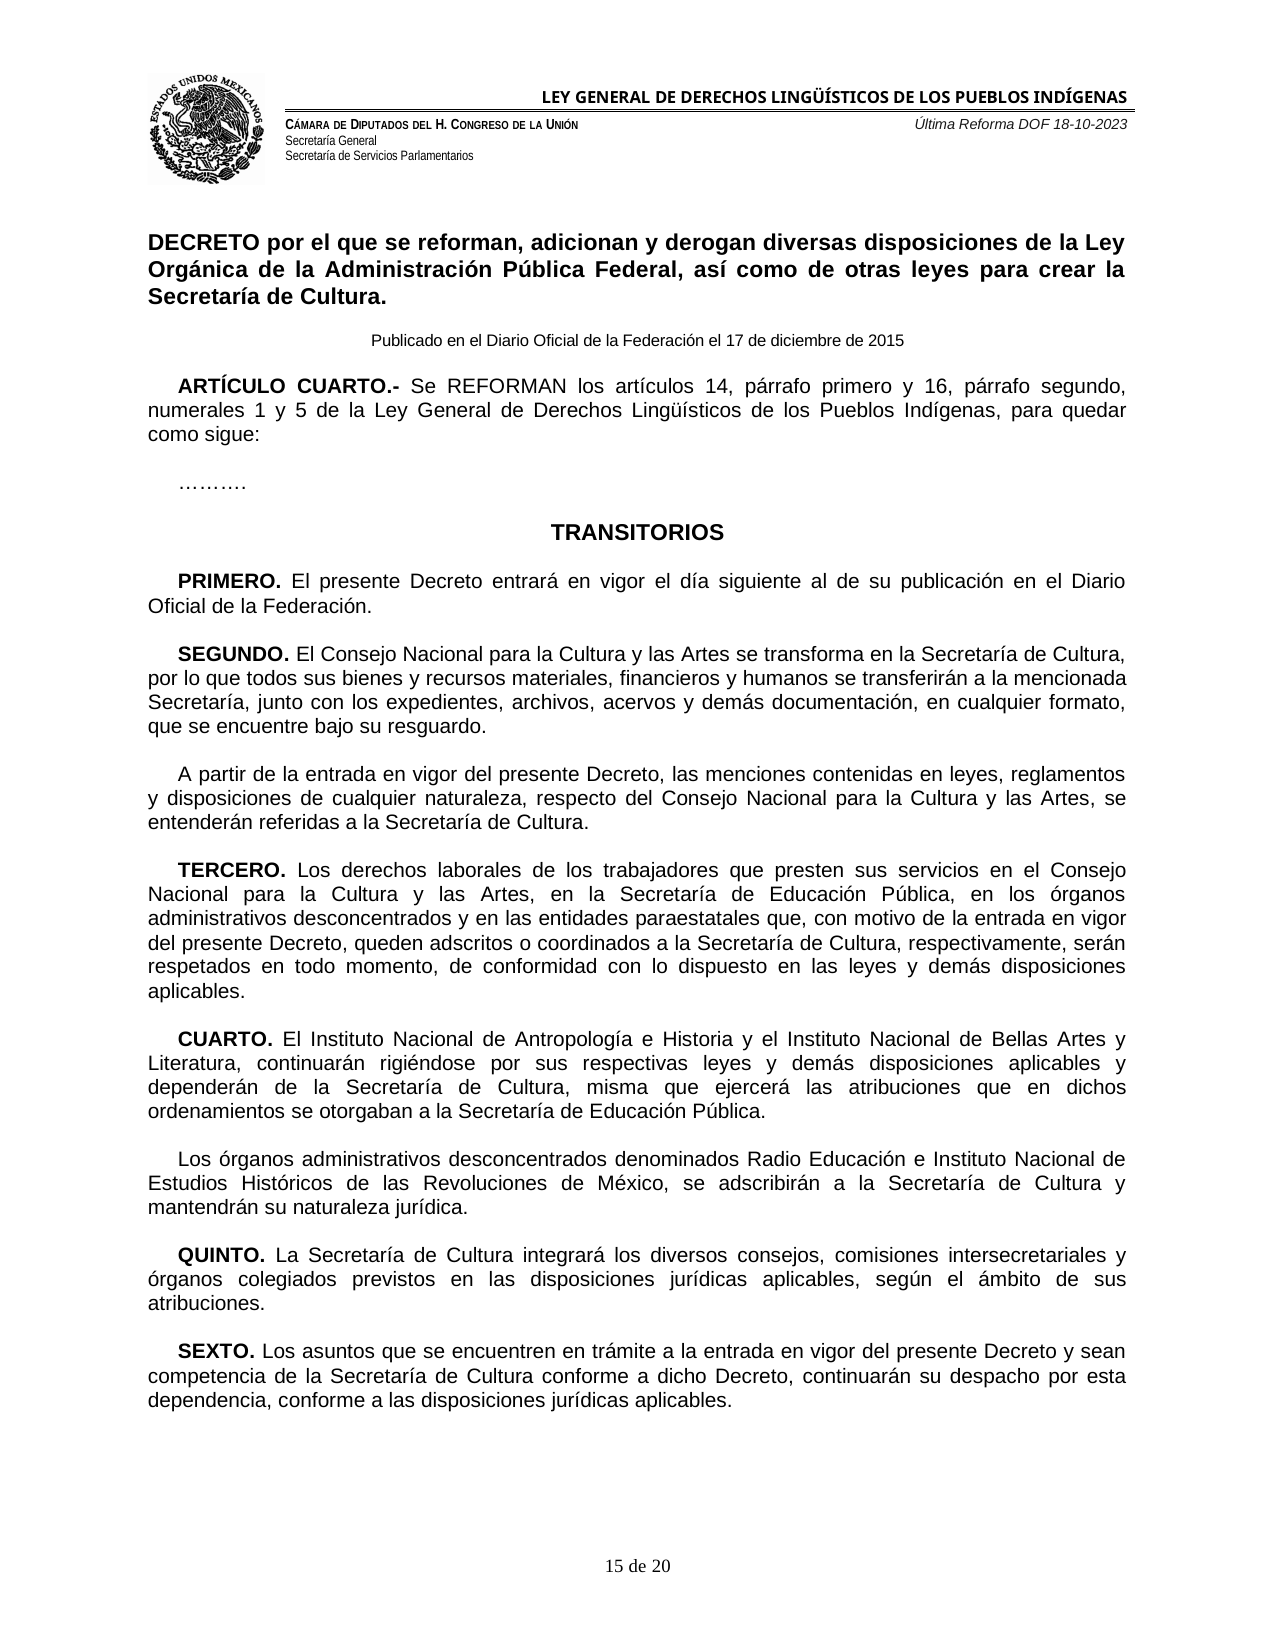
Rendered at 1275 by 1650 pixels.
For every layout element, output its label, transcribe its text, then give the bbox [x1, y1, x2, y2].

text TERCERO. Los derechos laborales de los trabajadores que presten sus servicios en el Consejo Nacional para la Cultura y las Artes, en la Secretaría de Educación Pública, en los órganos administrativos desconcentrados y en las entidades paraestatales que, con motivo de la entrada en vigor del presente Decreto, queden adscritos o coordinados a la Secretaría de Cultura, respectivamente, serán respetados en todo momento, de conformidad con lo dispuesto en las leyes y demás disposiciones aplicables. [148, 858, 1127, 1003]
text TRANSITORIOS [148, 518, 1127, 545]
text QUINTO. La Secretaría de Cultura integrará los diversos consejos, comisiones intersecretariales y órganos colegiados previstos en las disposiciones jurídicas aplicables, según el ámbito de sus atribuciones. [148, 1243, 1127, 1315]
text A partir de la entrada en vigor del presente Decreto, las menciones contenidas en leyes, reglamentos y disposiciones de cualquier naturaleza, respecto del Consejo Nacional para la Cultura y las Artes, se entenderán referidas a la Secretaría de Cultura. [148, 762, 1127, 834]
text Los órganos administrativos desconcentrados denominados Radio Educación e Instituto Nacional de Estudios Históricos de las Revoluciones de México, se adscribirán a la Secretaría de Cultura y mantendrán su naturaleza jurídica. [148, 1147, 1127, 1219]
text Publicado en el Diario Oficial de la Federación el 17 de diciembre de 2015 [148, 331, 1127, 350]
text PRIMERO. El presente Decreto entrará en vigor el día siguiente al de su publicación en el Diario Oficial de la Federación. [148, 569, 1127, 618]
text SEXTO. Los asuntos que se encuentren en trámite a la entrada en vigor del presente Decreto y sean competencia de la Secretaría de Cultura conforme a dicho Decreto, continuarán su despacho por esta dependencia, conforme a las disposiciones jurídicas aplicables. [148, 1339, 1127, 1412]
text DECRETO por el que se reforman, adicionan y derogan diversas disposiciones de la Ley Orgánica de la Administración Pública Federal, así como de otras leyes para crear la Secretaría de Cultura. [148, 228, 1127, 309]
text ARTÍCULO CUARTO.- Se REFORMAN los artículos 14, párrafo primero y 16, párrafo segundo, numerales 1 y 5 de la Ley General de Derechos Lingüísticos de los Pueblos Indígenas, para quedar como sigue: [148, 374, 1127, 446]
text ………. [148, 470, 1127, 494]
text CUARTO. El Instituto Nacional de Antropología e Historia y el Instituto Nacional de Bellas Artes y Literatura, continuarán rigiéndose por sus respectivas leyes y demás disposiciones aplicables y dependerán de la Secretaría de Cultura, misma que ejercerá las atribuciones que en dichos ordenamientos se otorgaban a la Secretaría de Educación Pública. [148, 1027, 1127, 1123]
text SEGUNDO. El Consejo Nacional para la Cultura y las Artes se transforma en la Secretaría de Cultura, por lo que todos sus bienes y recursos materiales, financieros y humanos se transferirán a la mencionada Secretaría, junto con los expedientes, archivos, acervos y demás documentación, en cualquier formato, que se encuentre bajo su resguardo. [148, 642, 1127, 738]
